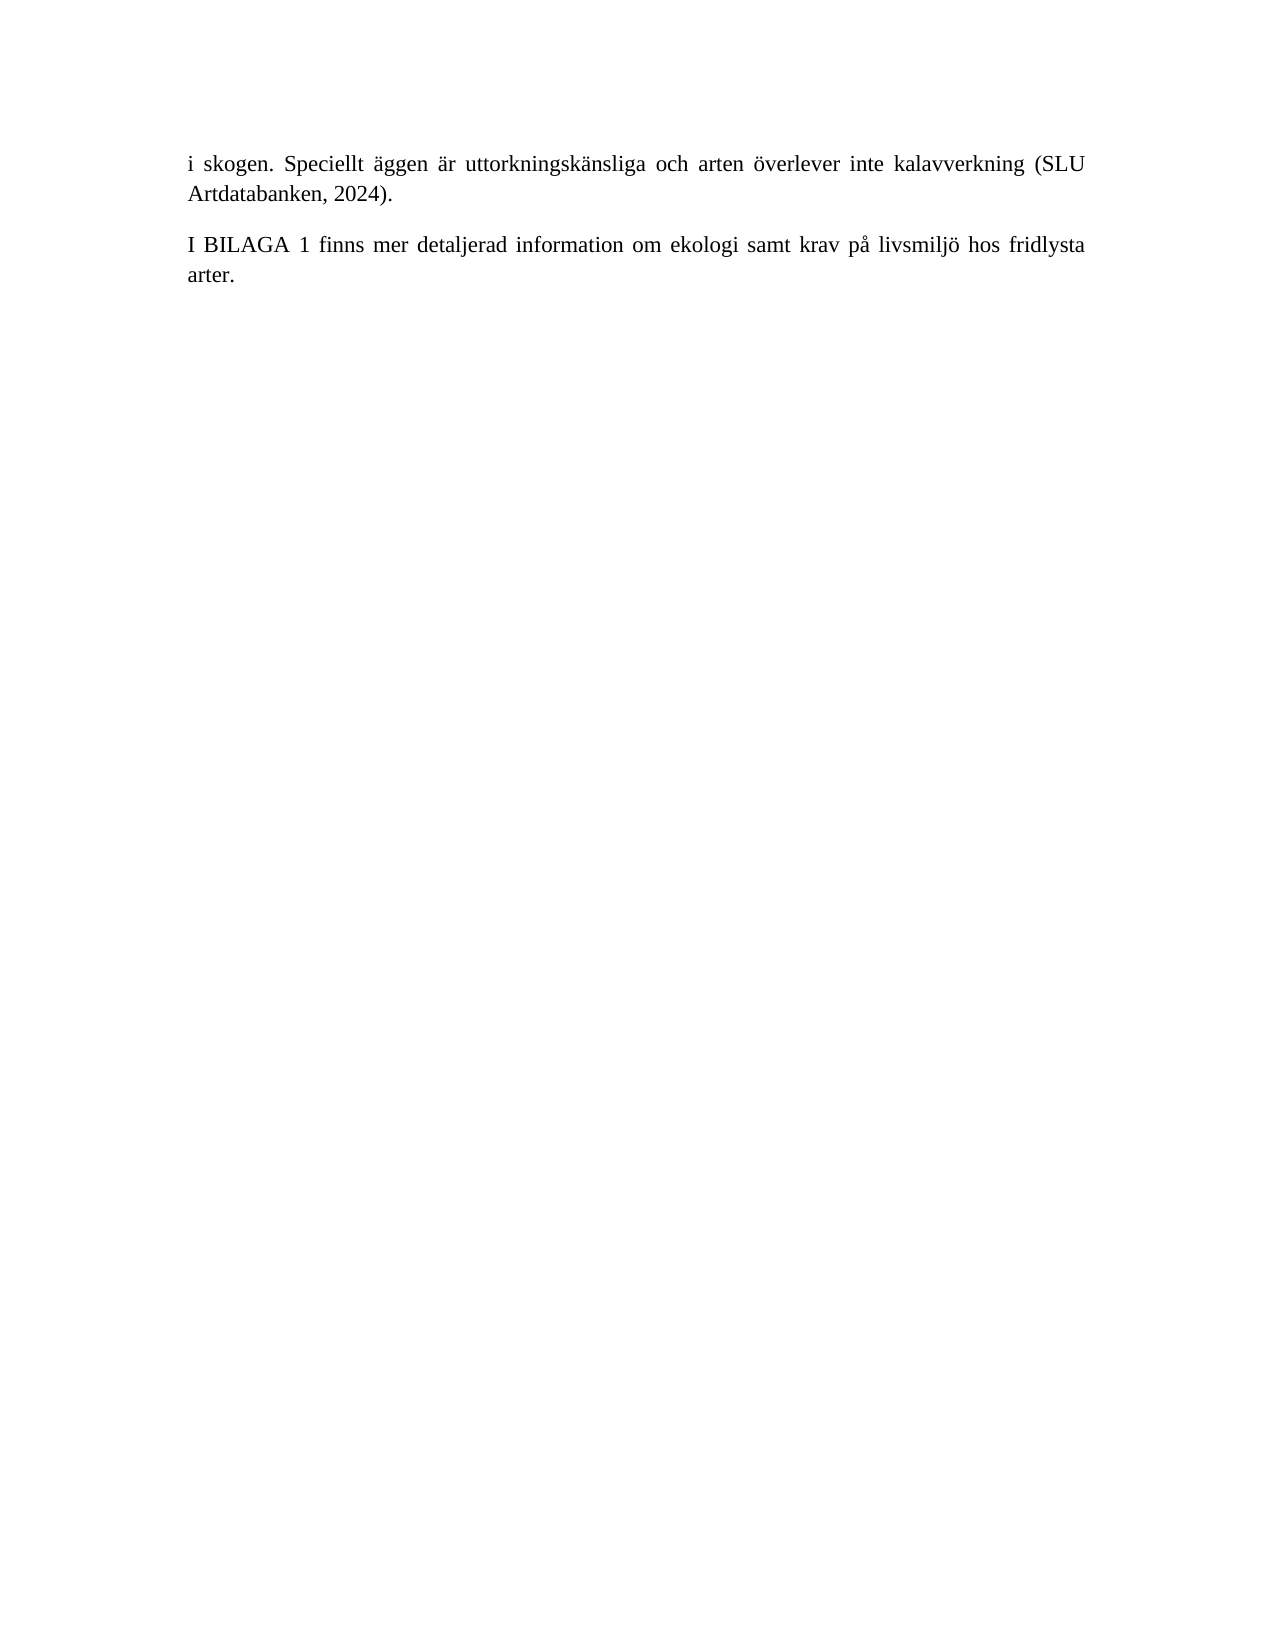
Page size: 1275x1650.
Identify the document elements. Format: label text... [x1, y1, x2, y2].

text I BILAGA 1 finns mer detaljerad information om ekologi samt krav på livsmiljö hos fridlysta arter. [187, 231, 1087, 288]
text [187, 150, 1087, 207]
